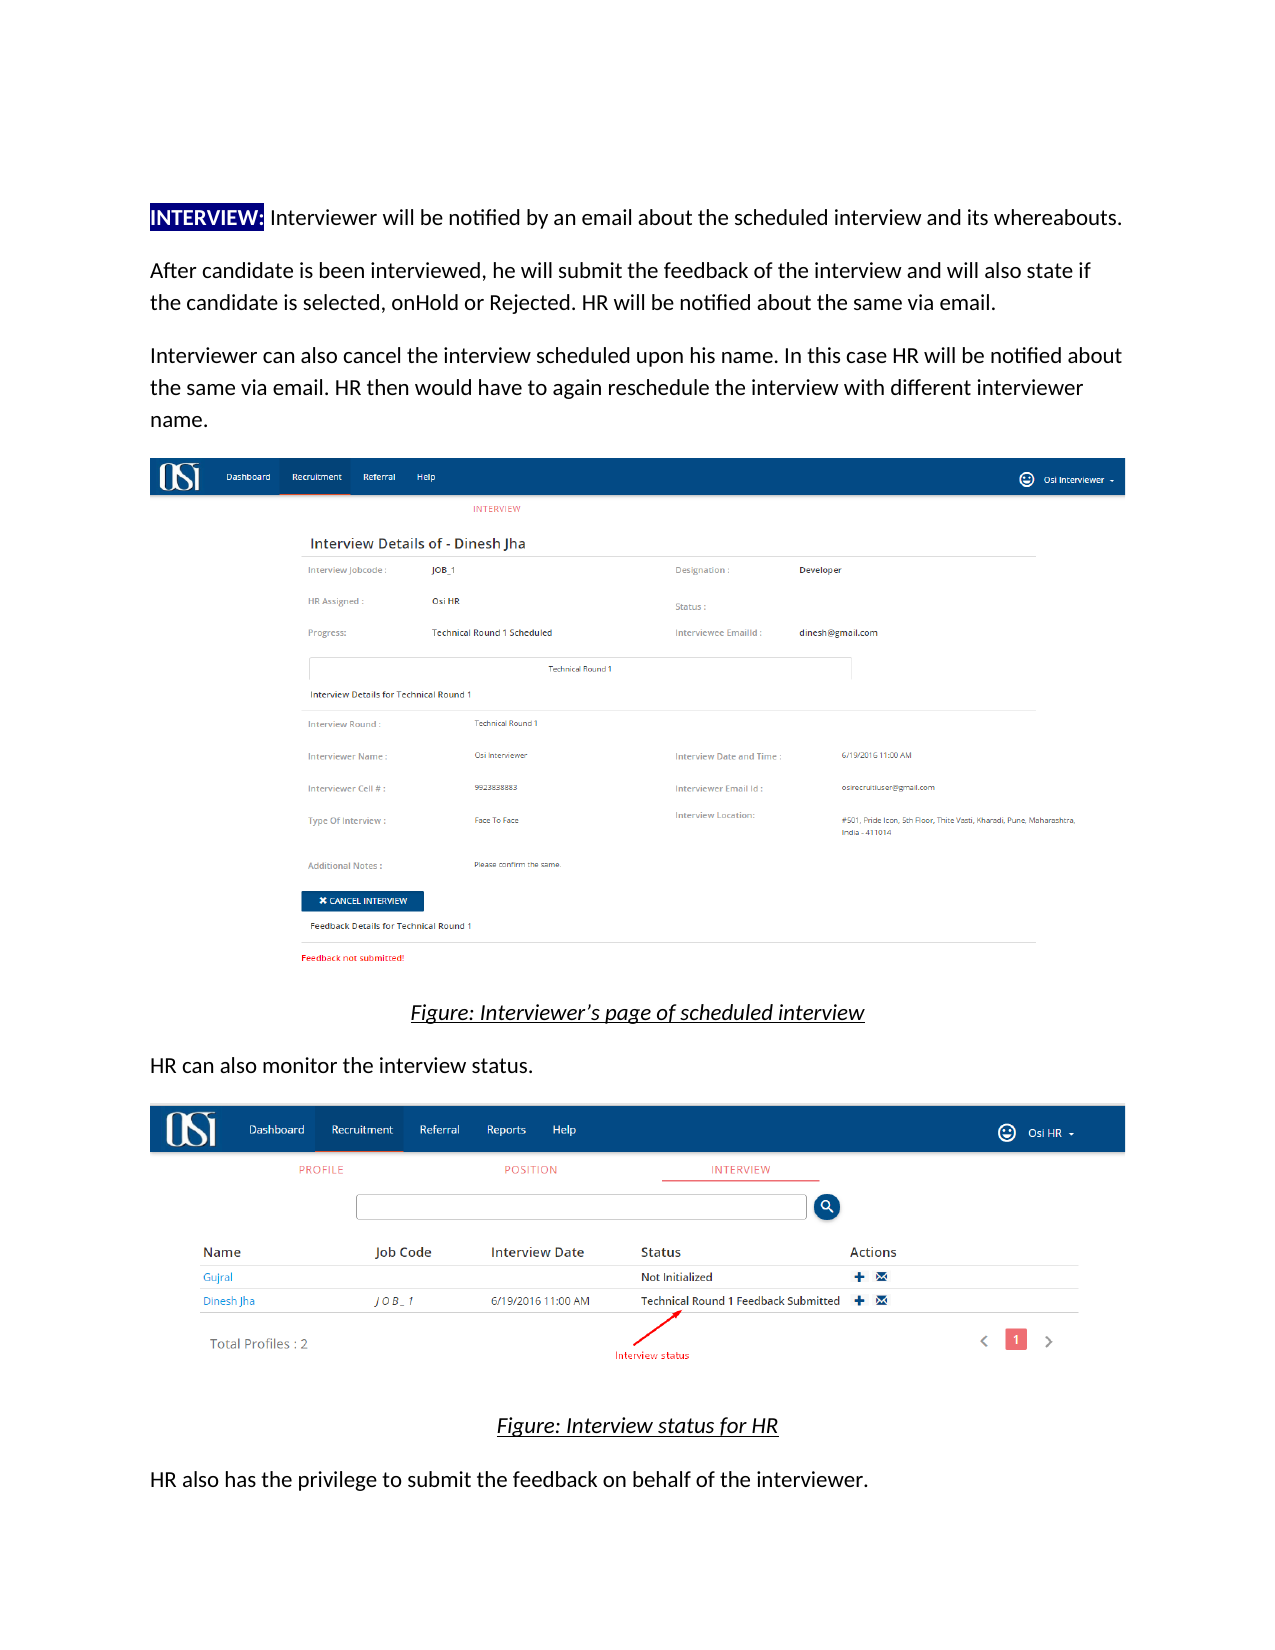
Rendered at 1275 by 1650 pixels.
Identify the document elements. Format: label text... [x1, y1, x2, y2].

text Interviewer can also cancel the interview scheduled upon his name. In this case HR will be notified about the same via email. HR then would have to again reschedule the interview with different interviewer name. [150, 341, 1125, 434]
text HR can also monitor the interview status. [150, 1051, 1125, 1079]
text Figure: Interview status for HR [150, 1412, 1125, 1440]
text After candidate is been interviewed, he will submit the feedback of the interview and will also state if the candidate is selected, onHold or Rejected. HR will be notified about the same via email. [150, 256, 1125, 316]
text HR also has the privilege to submit the feedback on behalf of the interviewer. [150, 1465, 1125, 1493]
picture [150, 1103, 1125, 1387]
text INTERVIEW: Interviewer will be notified by an email about the scheduled interview and its whereabouts. [264, 203, 1125, 231]
text Figure: Interviewer’s page of scheduled interview [150, 998, 1125, 1026]
picture [150, 458, 1125, 973]
